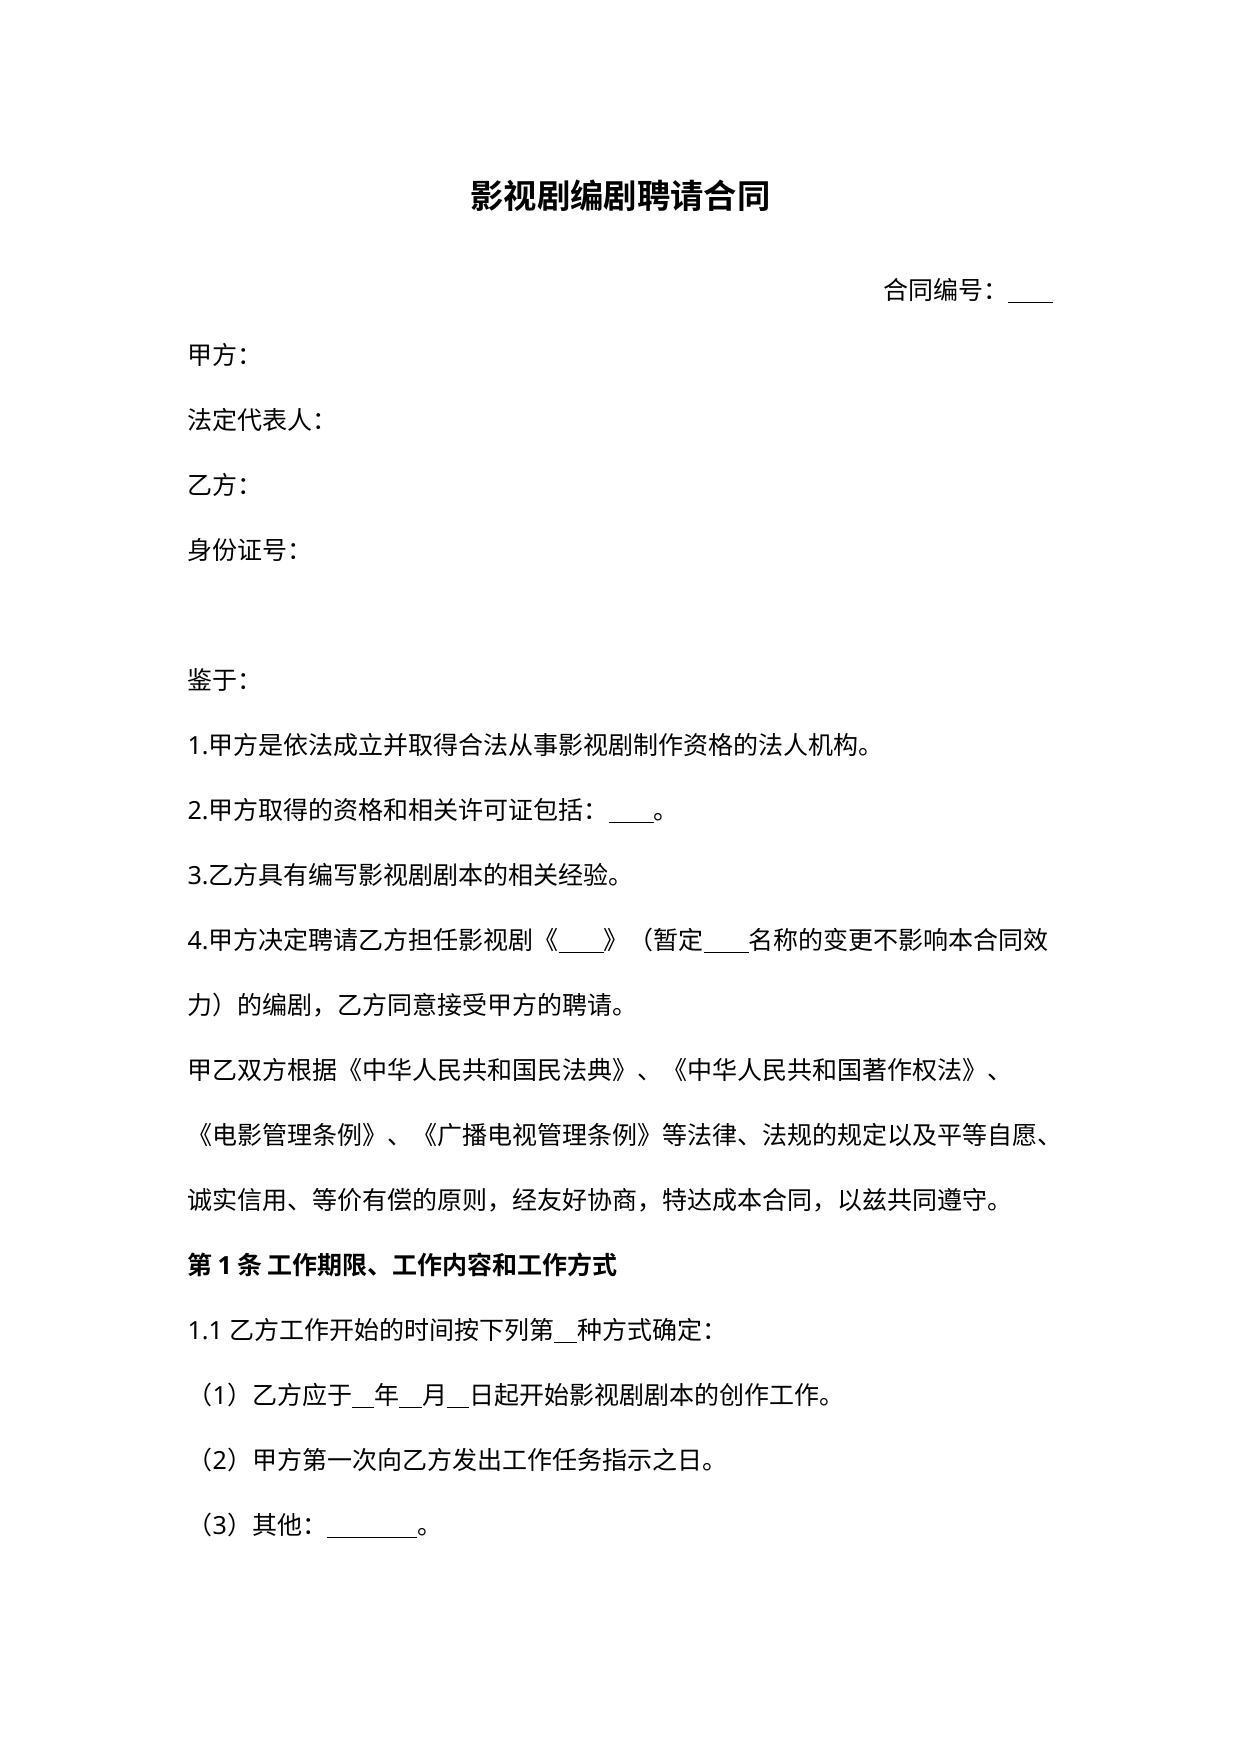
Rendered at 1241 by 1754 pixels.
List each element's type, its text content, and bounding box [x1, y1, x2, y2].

text 1.1 乙方工作开始的时间按下列第 种方式确定： [187, 1296, 1053, 1361]
text 鉴于： [187, 646, 1053, 711]
text 乙方： [187, 451, 1053, 516]
text （1）乙方应于 年 月 日起开始影视剧剧本的创作工作。 [187, 1361, 1053, 1426]
text 4.甲方决定聘请乙方担任影视剧《 》（暂定 名称的变更不影响本合同效力）的编剧，乙方同意接受甲方的聘请。 [187, 906, 1053, 1036]
text 法定代表人： [187, 386, 1053, 451]
text 甲方： [187, 321, 1053, 386]
text 合同编号： [187, 256, 1053, 321]
text 2.甲方取得的资格和相关许可证包括： 。 [187, 776, 1053, 841]
text 1.甲方是依法成立并取得合法从事影视剧制作资格的法人机构。 [187, 711, 1053, 776]
text 身份证号： [187, 516, 1053, 581]
text 甲乙双方根据《中华人民共和国民法典》、《中华人民共和国著作权法》、《电影管理条例》、《广播电视管理条例》等法律、法规的规定以及平等自愿、诚实信用、等价有偿的原则，经友好协商，特达成本合同，以兹共同遵守。 [187, 1036, 1053, 1231]
text （3）其他： 。 [187, 1491, 1053, 1556]
subtitle 第1条 工作期限、工作内容和工作方式 [187, 1231, 1053, 1296]
subtitle 影视剧编剧聘请合同 [187, 162, 1053, 227]
text 3.乙方具有编写影视剧剧本的相关经验。 [187, 841, 1053, 906]
text （2）甲方第一次向乙方发出工作任务指示之日。 [187, 1426, 1053, 1491]
